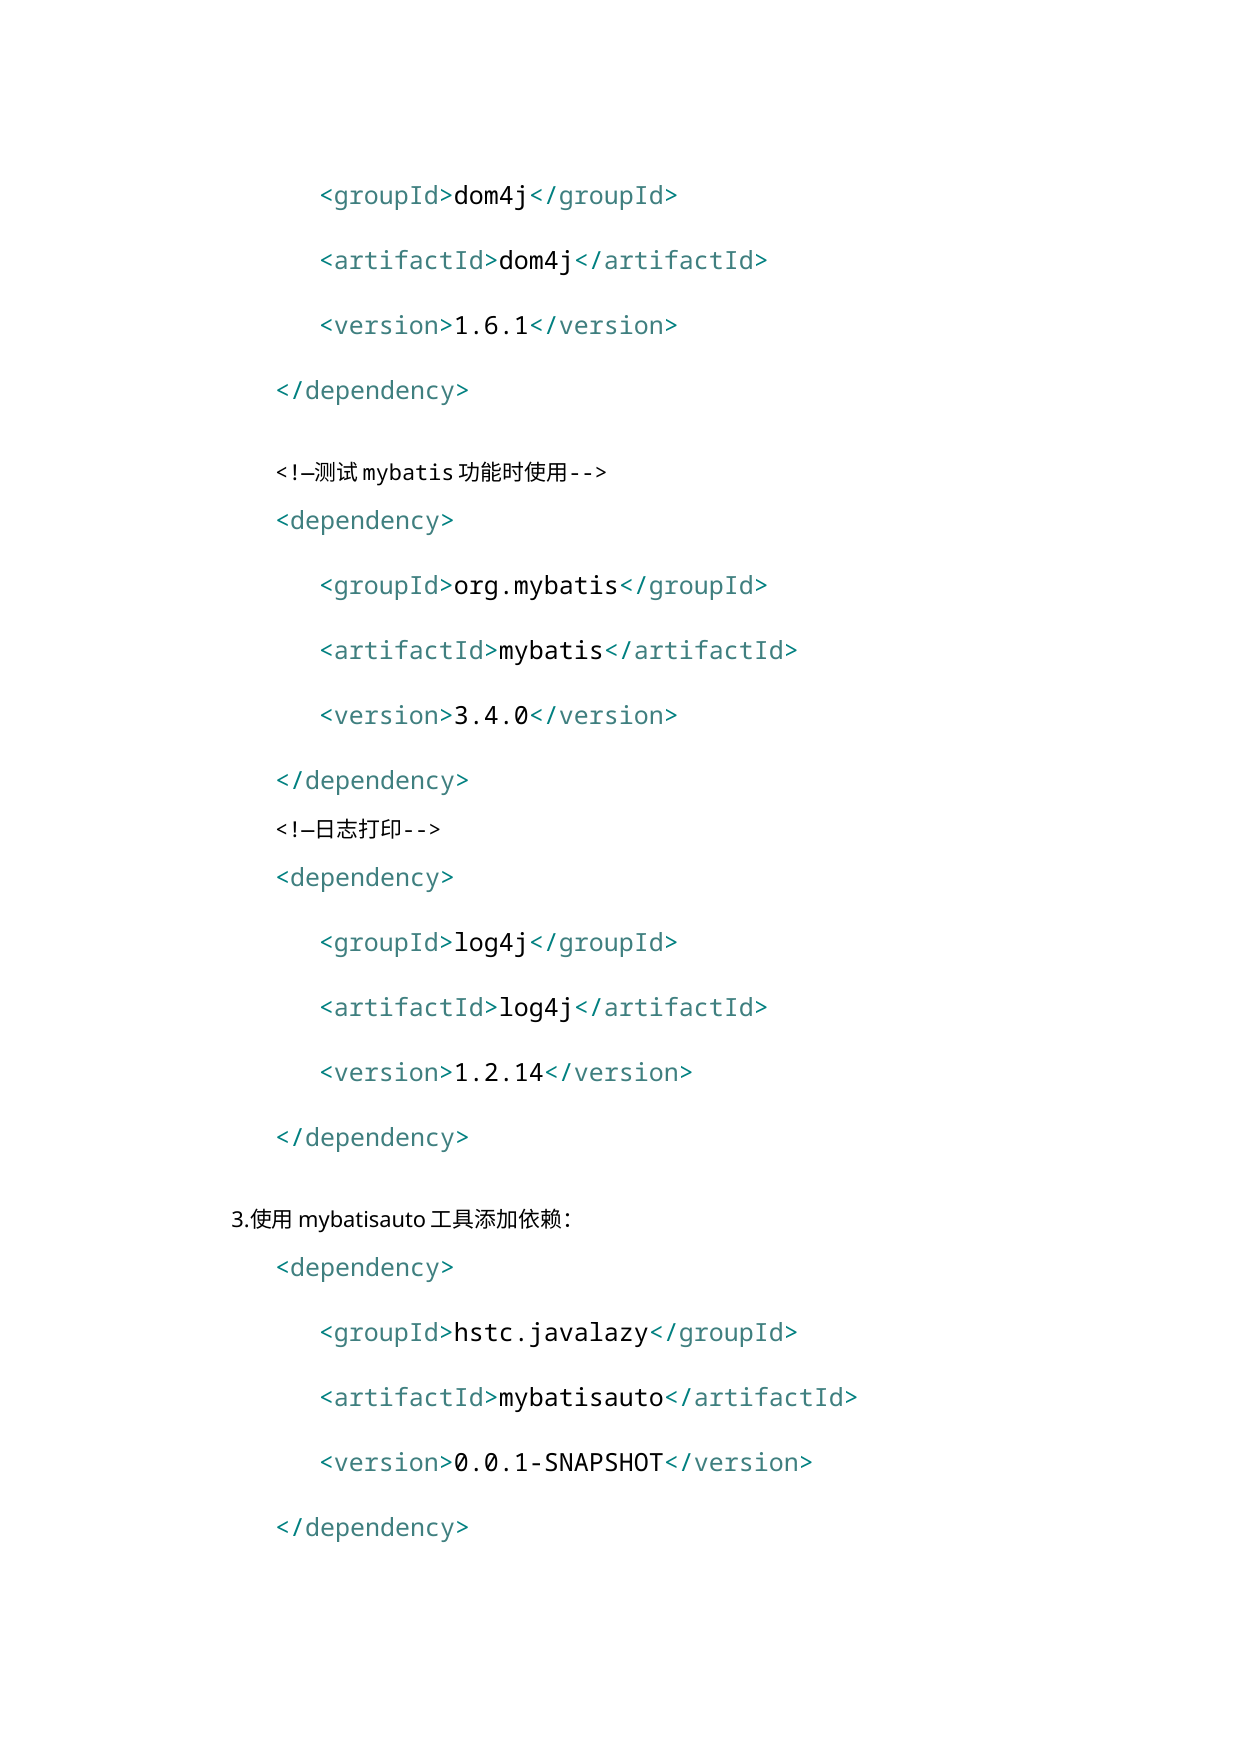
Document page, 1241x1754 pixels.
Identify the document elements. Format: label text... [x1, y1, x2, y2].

text <groupId>dom4j</groupId> [187, 162, 1053, 227]
text <version>3.4.0</version> [187, 682, 1053, 747]
text <groupId>log4j</groupId> [187, 909, 1053, 974]
text <version>1.6.1</version> [187, 292, 1053, 357]
text <version>1.2.14</version> [187, 1039, 1053, 1104]
text <artifactId>log4j</artifactId> [187, 974, 1053, 1039]
text <groupId>org.mybatis</groupId> [187, 552, 1053, 617]
text <artifactId>dom4j</artifactId> [187, 227, 1053, 292]
text <!—日志打印--> [231, 812, 1053, 844]
text </dependency> [187, 357, 1053, 422]
text <dependency> [187, 844, 1053, 909]
text <dependency> [231, 1234, 1053, 1299]
text 3.使用mybatisauto工具添加依赖： [187, 1202, 1053, 1234]
text </dependency> [187, 1494, 1053, 1559]
text </dependency> [187, 747, 1053, 812]
text </dependency> [187, 1104, 1053, 1169]
text <artifactId>mybatis</artifactId> [187, 617, 1053, 682]
text <artifactId>mybatisauto</artifactId> [187, 1364, 1053, 1429]
text <dependency> [187, 487, 1053, 552]
text <groupId>hstc.javalazy</groupId> [187, 1299, 1053, 1364]
text <!—测试mybatis功能时使用--> [231, 454, 1053, 487]
text <version>0.0.1-SNAPSHOT</version> [187, 1429, 1053, 1494]
